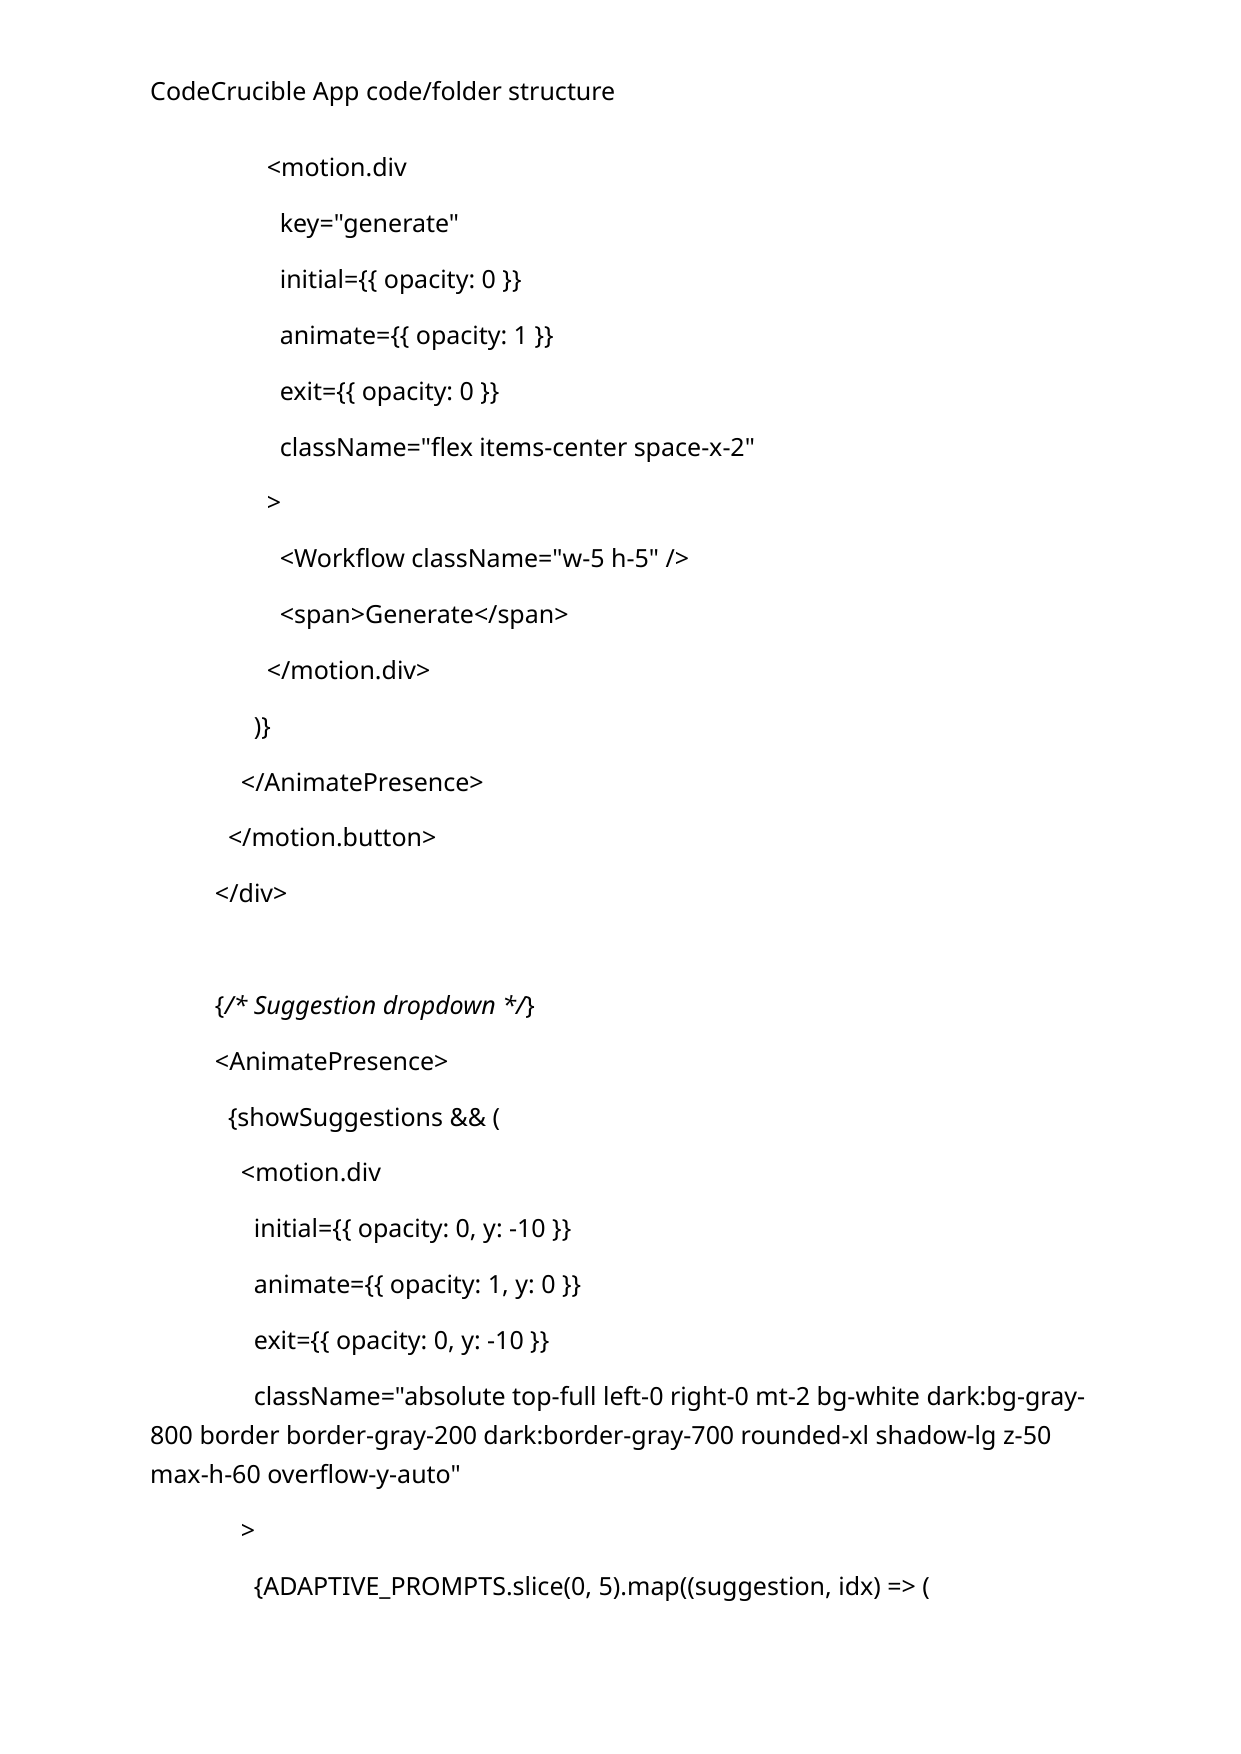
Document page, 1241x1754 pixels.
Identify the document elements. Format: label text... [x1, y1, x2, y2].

text <motion.div [150, 150, 1090, 184]
text {/* Suggestion dropdown */} [150, 987, 1090, 1022]
text exit={{ opacity: 0 }} [150, 373, 1090, 407]
text <Workflow className="w-5 h-5" /> [150, 541, 1090, 575]
text <motion.div [150, 1155, 1090, 1189]
text key="generate" [150, 206, 1090, 240]
text > [150, 1512, 1090, 1547]
text initial={{ opacity: 0, y: -10 }} [150, 1211, 1090, 1245]
text <AnimatePresence> [150, 1043, 1090, 1077]
text className="flex items-center space-x-2" [150, 429, 1090, 463]
text className="absolute top-full left-0 right-0 mt-2 bg-white dark:bg-gray-800 border border-gray-200 dark:border-gray-700 rounded-xl shadow-lg z-50 max-h-60 overflow-y-auto" [150, 1378, 1090, 1491]
text </motion.div> [150, 652, 1090, 687]
text {showSuggestions && ( [150, 1099, 1090, 1133]
text </AnimatePresence> [150, 764, 1090, 798]
text </div> [150, 876, 1090, 910]
text exit={{ opacity: 0, y: -10 }} [150, 1322, 1090, 1357]
text animate={{ opacity: 1, y: 0 }} [150, 1267, 1090, 1301]
text {ADAPTIVE_PROMPTS.slice(0, 5).map((suggestion, idx) => ( [150, 1568, 1090, 1602]
text )} [150, 708, 1090, 742]
text initial={{ opacity: 0 }} [150, 262, 1090, 296]
text </motion.button> [150, 820, 1090, 854]
text > [150, 485, 1090, 519]
text <span>Generate</span> [150, 597, 1090, 631]
text animate={{ opacity: 1 }} [150, 317, 1090, 352]
